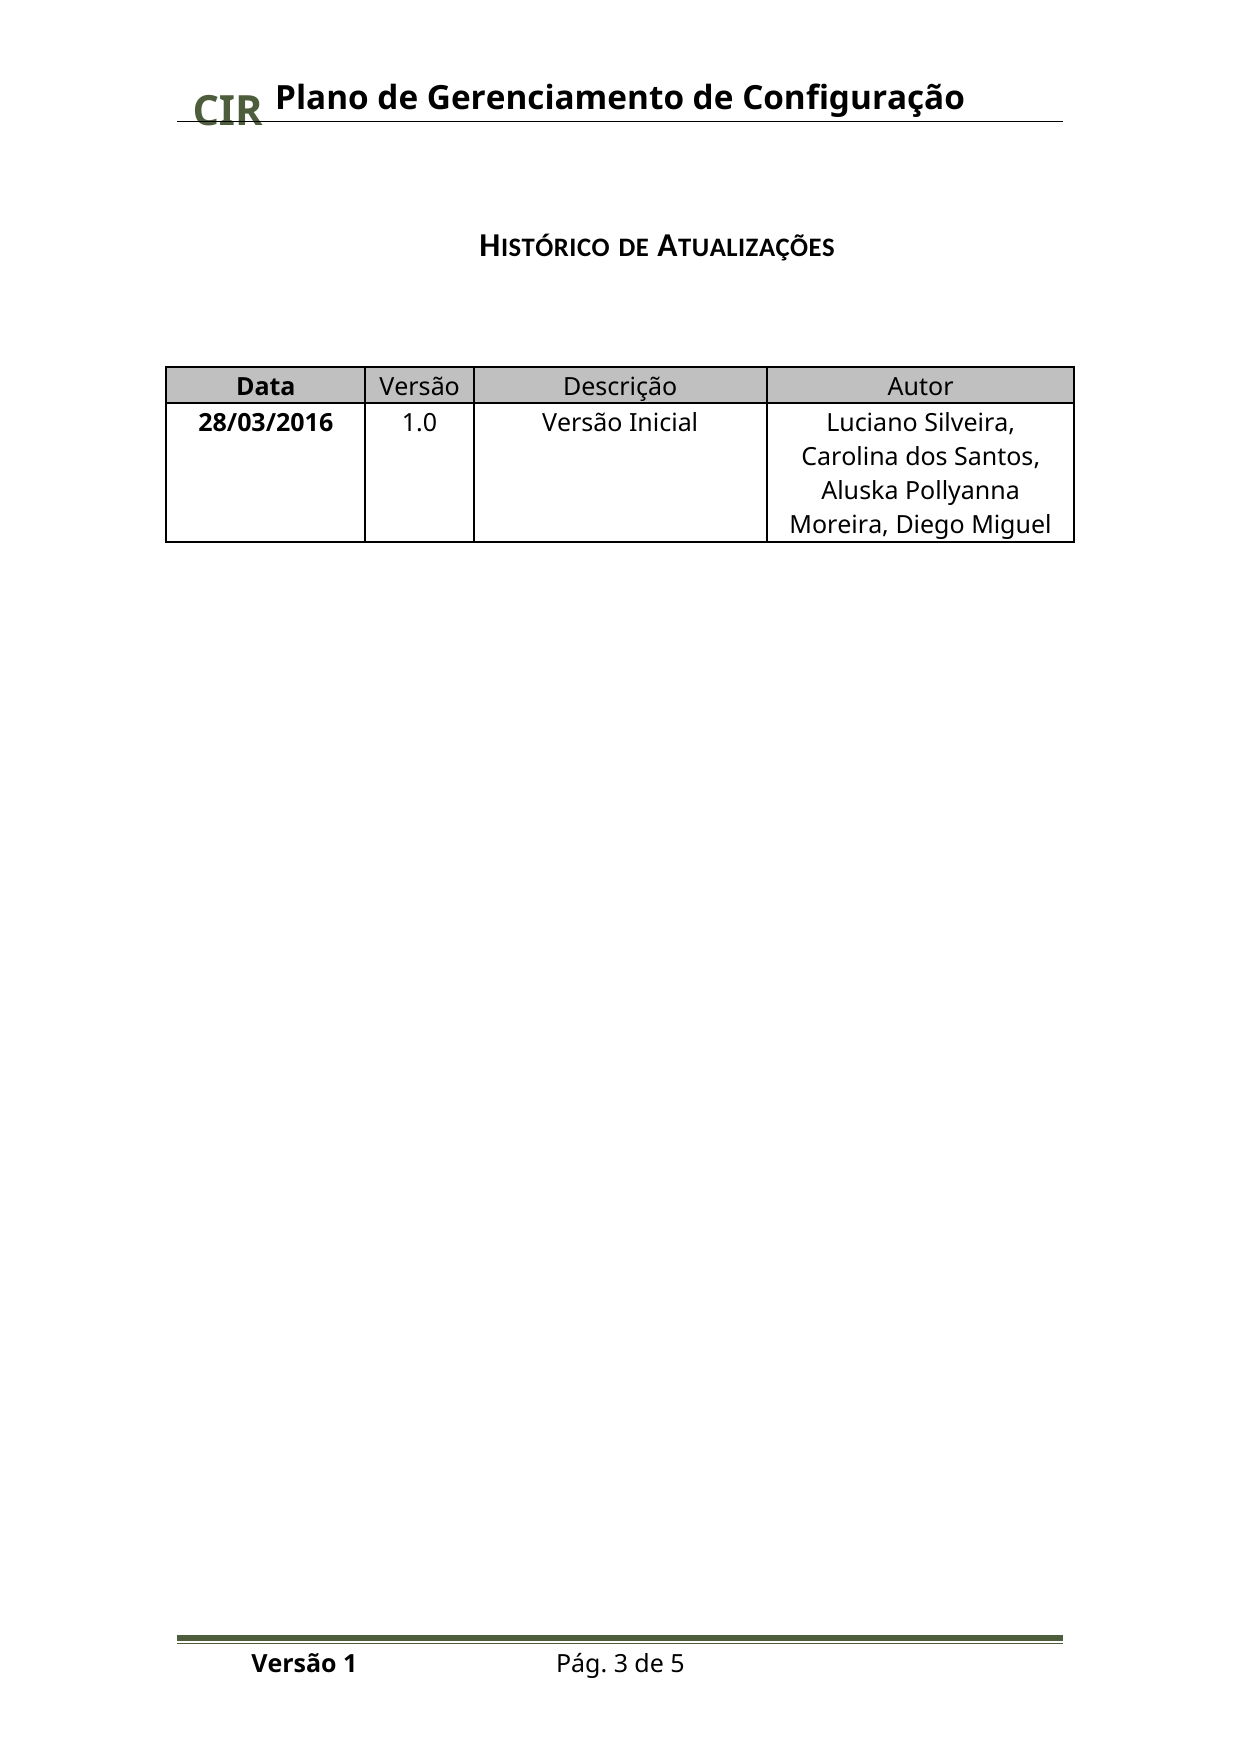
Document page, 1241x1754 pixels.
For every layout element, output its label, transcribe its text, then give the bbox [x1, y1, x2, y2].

table_header Descrição [475, 368, 766, 402]
table_header Autor [768, 368, 1073, 402]
table_cell 1.0 [366, 404, 473, 541]
table_cell 28/03/2016 [167, 404, 364, 541]
table_cell Versão Inicial [475, 404, 766, 541]
table_header Versão [366, 368, 473, 402]
subtitle Histórico de Atualizações [177, 224, 1063, 265]
table_header Data [167, 368, 364, 402]
table_cell Luciano Silveira, Carolina dos Santos, Aluska Pollyanna Moreira, Diego Miguel [768, 404, 1073, 541]
